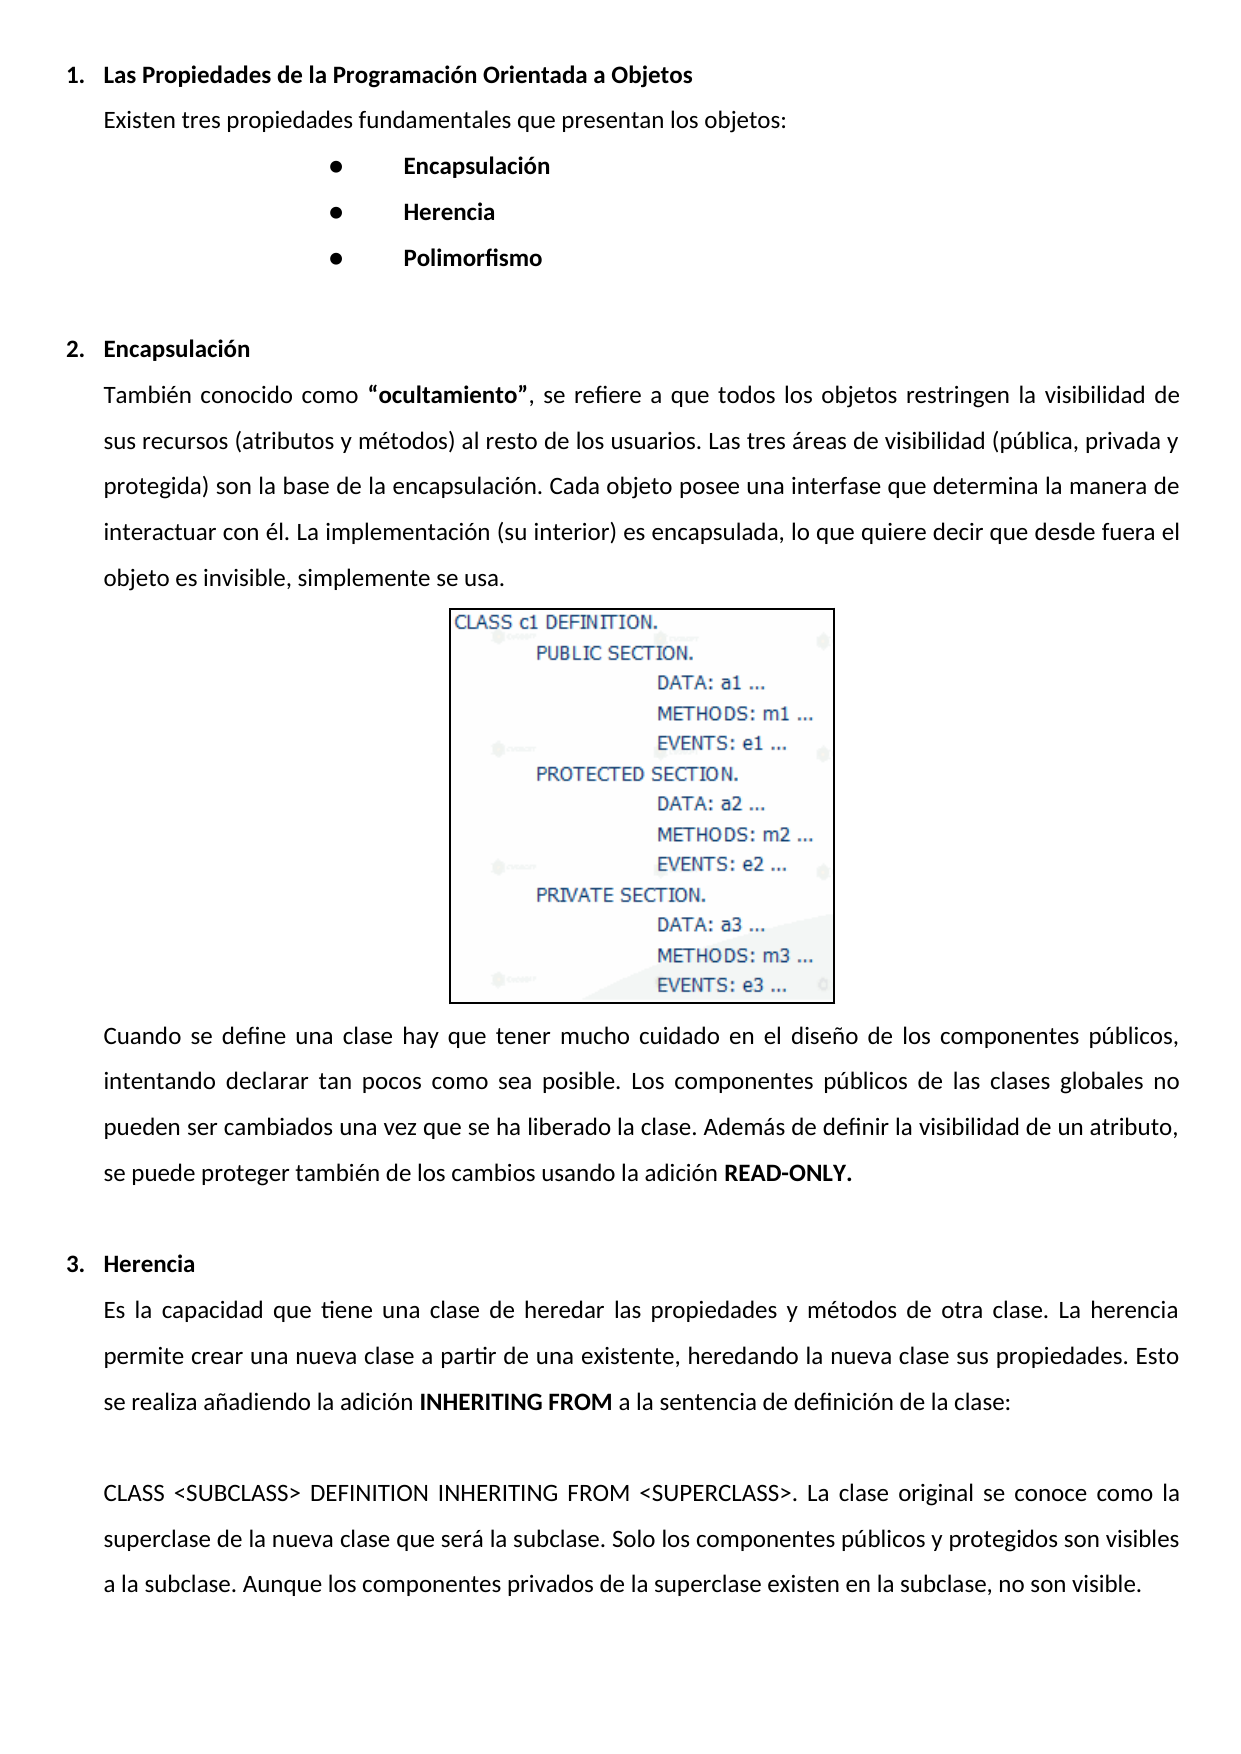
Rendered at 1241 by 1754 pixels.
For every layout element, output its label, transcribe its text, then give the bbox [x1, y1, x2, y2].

title Las Propiedades de la Programación Orientada a Objetos [66, 59, 1181, 89]
list Encapsulación [66, 333, 1181, 364]
text CLASS <SUBCLASS> DEFINITION INHERITING FROM <SUPERCLASS>. La clase original se conoce como la superclase de la nueva clase que será la subclase. Solo los componentes públicos y protegidos son visibles a la subclase. Aunque los componentes privados de la superclase existen en la subclase, no son visible. [103, 1477, 1181, 1599]
text También conocido como “ocultamiento”, se refiere a que todos los objetos restringen la visibilidad de sus recursos (atributos y métodos) al resto de los usuarios. Las tres áreas de visibilidad (pública, privada y protegida) son la base de la encapsulación. Cada objeto posee una interfase que determina la manera de interactuar con él. La implementación (su interior) es encapsulada, lo que quiere decir que desde fuera el objeto es invisible, simplemente se usa. [103, 379, 1181, 592]
list Herencia [328, 196, 1181, 227]
text Existen tres propiedades fundamentales que presentan los objetos: [103, 105, 1181, 135]
picture [451, 610, 833, 1002]
title Herencia [66, 1248, 1181, 1279]
text Es la capacidad que tiene una clase de heredar las propiedades y métodos de otra clase. La herencia permite crear una nueva clase a partir de una existente, heredando la nueva clase sus propiedades. Esto se realiza añadiendo la adición INHERITING FROM a la sentencia de definición de la clase: [103, 1294, 1181, 1416]
list Encapsulación [328, 150, 1181, 181]
list Polimorfismo [328, 242, 1181, 272]
text Cuando se define una clase hay que tener mucho cuidado en el diseño de los componentes públicos, intentando declarar tan pocos como sea posible. Los componentes públicos de las clases globales no pueden ser cambiados una vez que se ha liberado la clase. Además de definir la visibilidad de un atributo, se puede proteger también de los cambios usando la adición READ-­ONLY. [103, 1020, 1181, 1187]
